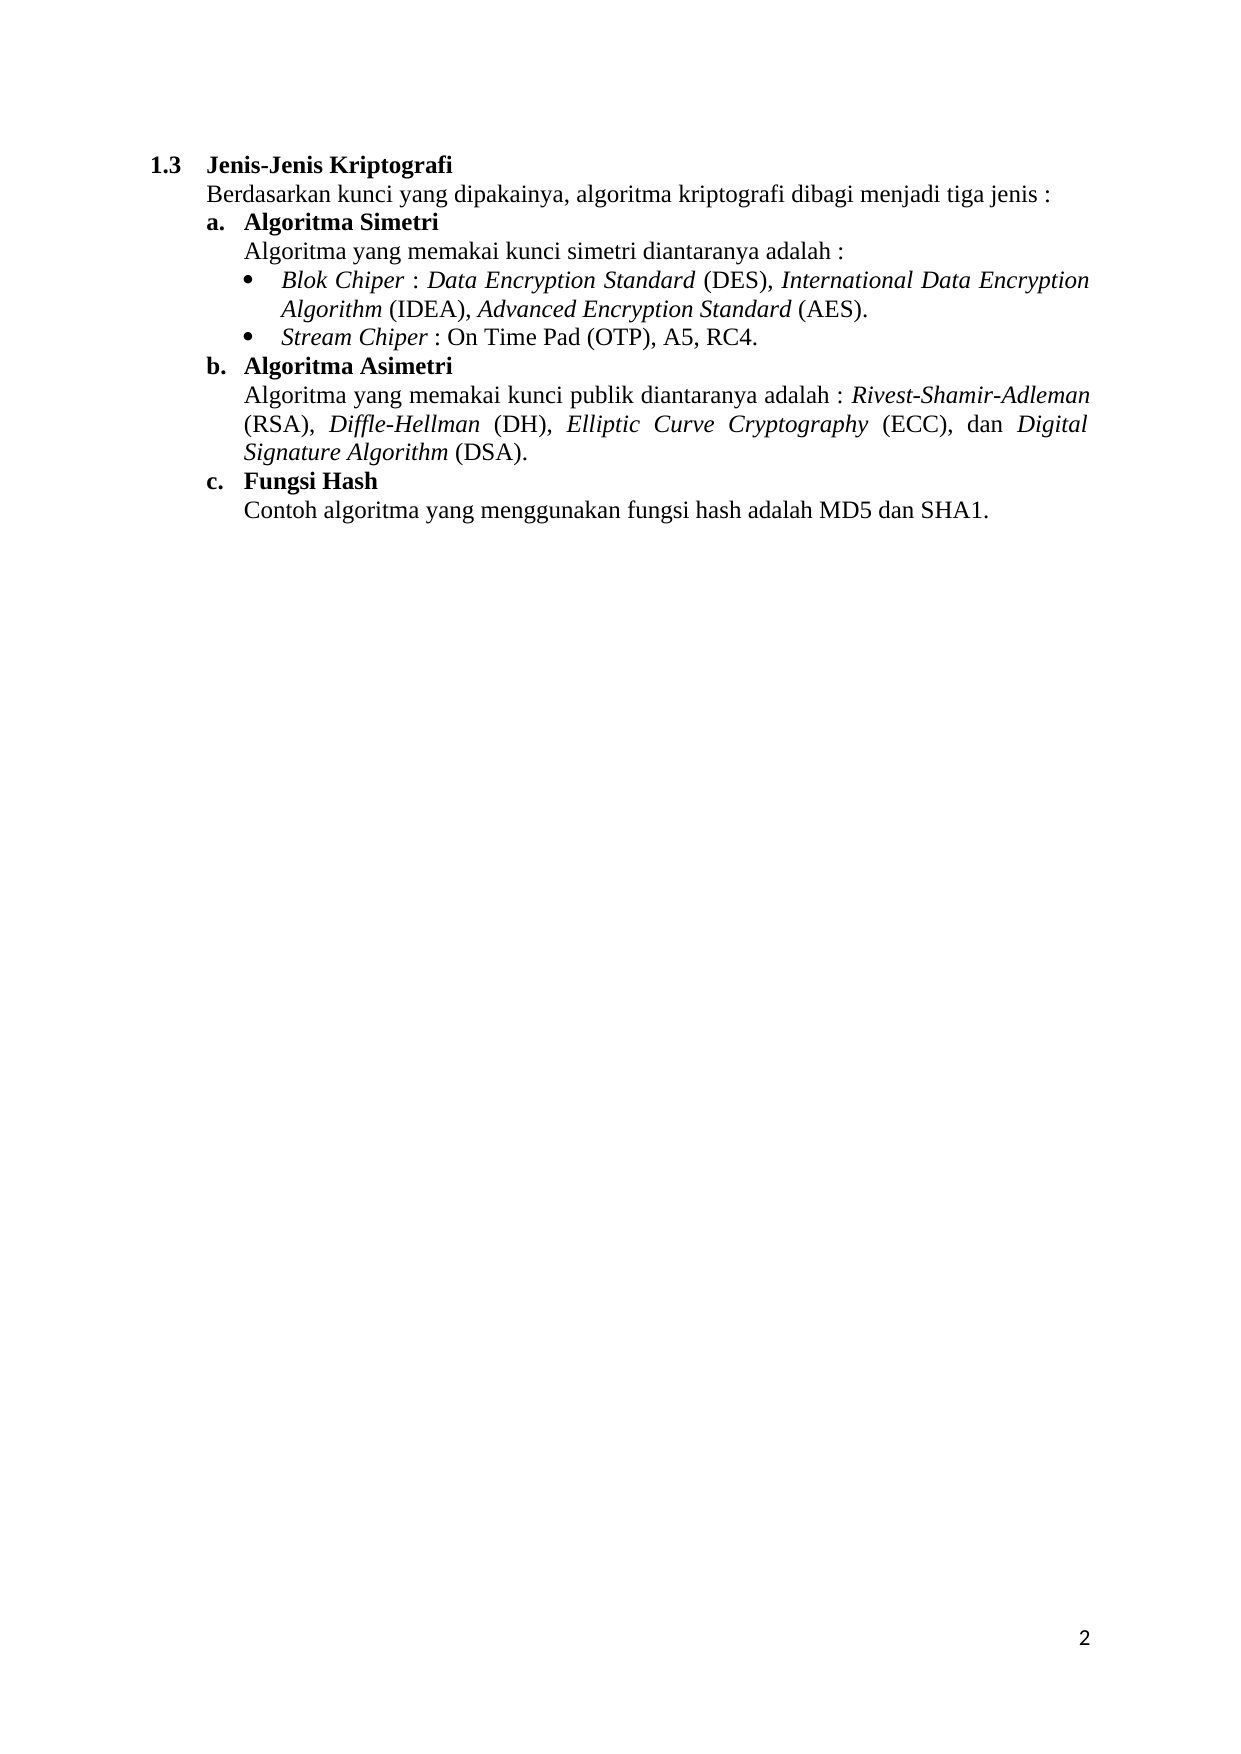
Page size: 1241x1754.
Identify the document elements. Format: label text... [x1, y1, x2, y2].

list Contoh algoritma yang menggunakan fungsi hash adalah MD5 dan SHA1. [244, 495, 1090, 524]
list Berdasarkan kunci yang dipakainya, algoritma kriptografi dibagi menjadi tiga jenis : [206, 179, 1090, 207]
list Algoritma Simetri [206, 207, 1090, 236]
list Jenis-Jenis Kriptografi [150, 150, 1090, 179]
list Blok Chiper : Data Encryption Standard (DES), International Data Encryption Algorithm (IDEA), Advanced Encryption Standard (AES). [244, 265, 1090, 322]
list Algoritma Asimetri [206, 351, 1090, 380]
list Fungsi Hash [206, 466, 1090, 495]
list Stream Chiper : On Time Pad (OTP), A5, RC4. [244, 322, 1090, 351]
list Algoritma yang memakai kunci simetri diantaranya adalah : [244, 236, 1090, 265]
list Algoritma yang memakai kunci publik diantaranya adalah : Rivest-Shamir-Adleman (RSA), Diffle-Hellman (DH), Elliptic Curve Cryptography (ECC), dan Digital Signature Algorithm (DSA). [244, 380, 1090, 466]
